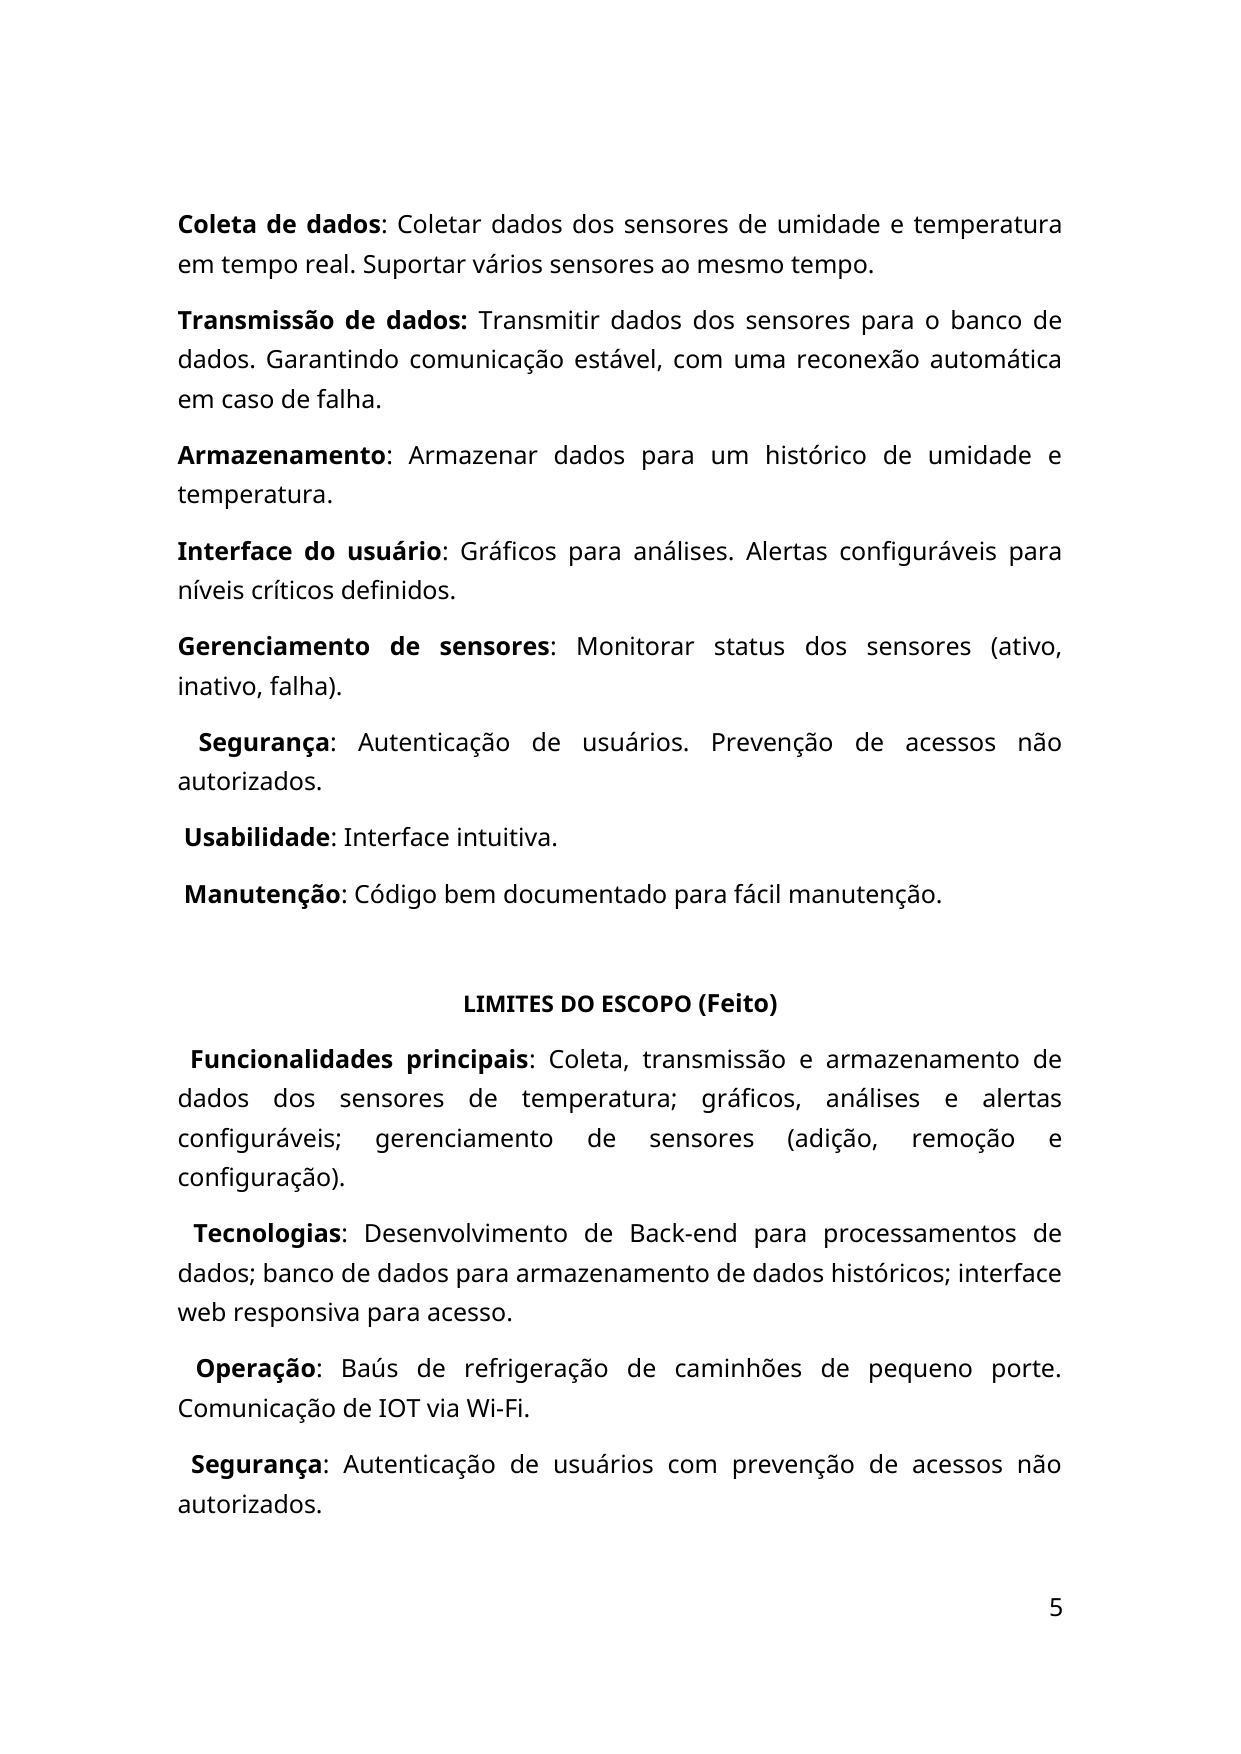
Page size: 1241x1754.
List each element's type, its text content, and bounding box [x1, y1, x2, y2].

text Armazenamento: Armazenar dados para um histórico de umidade e temperatura. [177, 438, 1063, 511]
text Tecnologias: Desenvolvimento de Back-end para processamentos de dados; banco de dados para armazenamento de dados históricos; interface web responsiva para acesso. [177, 1216, 1063, 1329]
text Interface do usuário: Gráficos para análises. Alertas configuráveis para níveis críticos definidos. [177, 533, 1063, 607]
text LIMITES DO ESCOPO (Feito) [177, 985, 1063, 1019]
text Segurança: Autenticação de usuários com prevenção de acessos não autorizados. [177, 1447, 1063, 1520]
text Manutenção: Código bem documentado para fácil manutenção. [177, 876, 1063, 910]
text Funcionalidades principais: Coleta, transmissão e armazenamento de dados dos sensores de temperatura; gráficos, análises e alertas configuráveis; gerenciamento de sensores (adição, remoção e configuração). [177, 1041, 1063, 1194]
text Transmissão de dados: Transmitir dados dos sensores para o banco de dados. Garantindo comunicação estável, com uma reconexão automática em caso de falha. [177, 302, 1063, 416]
text Gerenciamento de sensores: Monitorar status dos sensores (ativo, inativo, falha). [177, 629, 1063, 702]
text Segurança: Autenticação de usuários. Prevenção de acessos não autorizados. [177, 724, 1063, 798]
text Usabilidade: Interface intuitiva. [177, 820, 1063, 854]
text Coleta de dados: Coletar dados dos sensores de umidade e temperatura em tempo real. Suportar vários sensores ao mesmo tempo. [177, 207, 1063, 280]
text Operação: Baús de refrigeração de caminhões de pequeno porte. Comunicação de IOT via Wi-Fi. [177, 1351, 1063, 1425]
